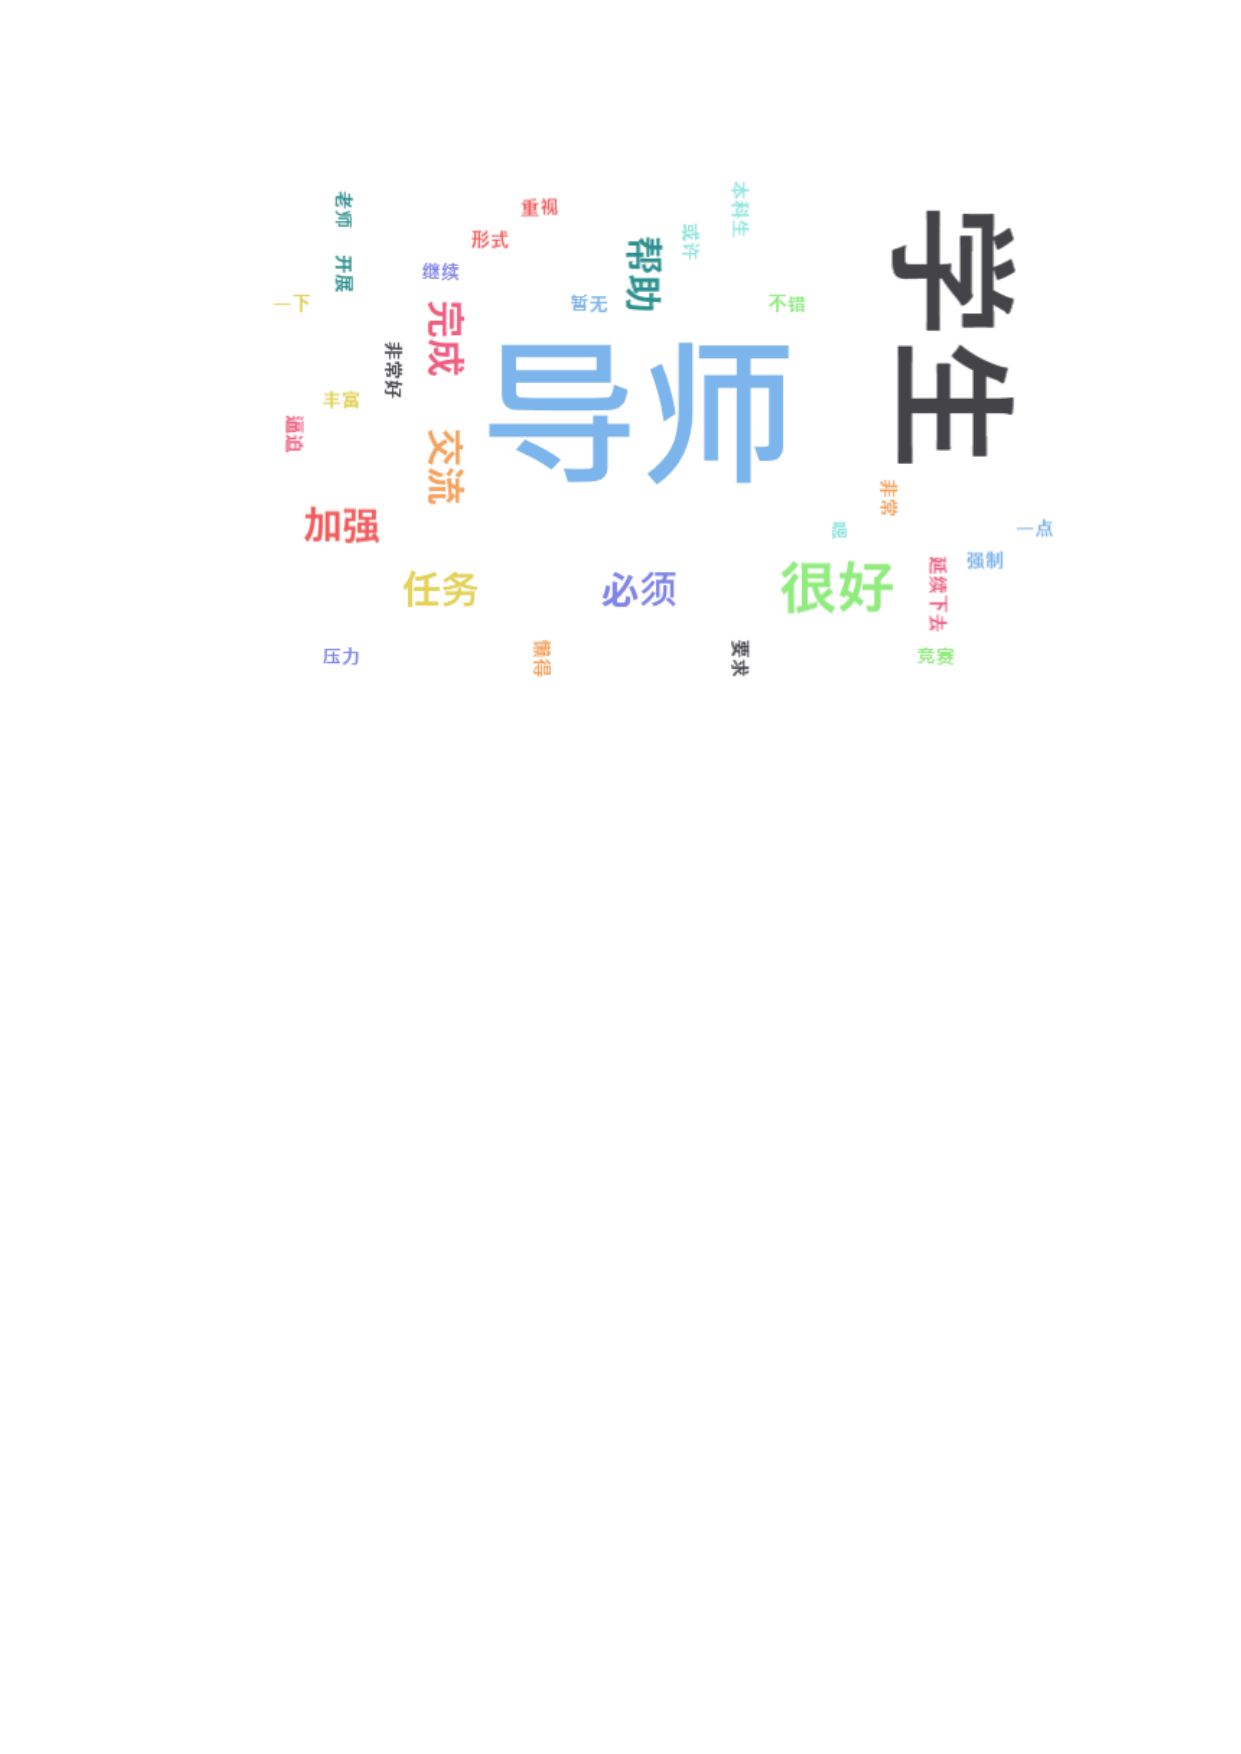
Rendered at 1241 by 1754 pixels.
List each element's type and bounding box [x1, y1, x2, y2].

picture [206, 150, 1072, 727]
